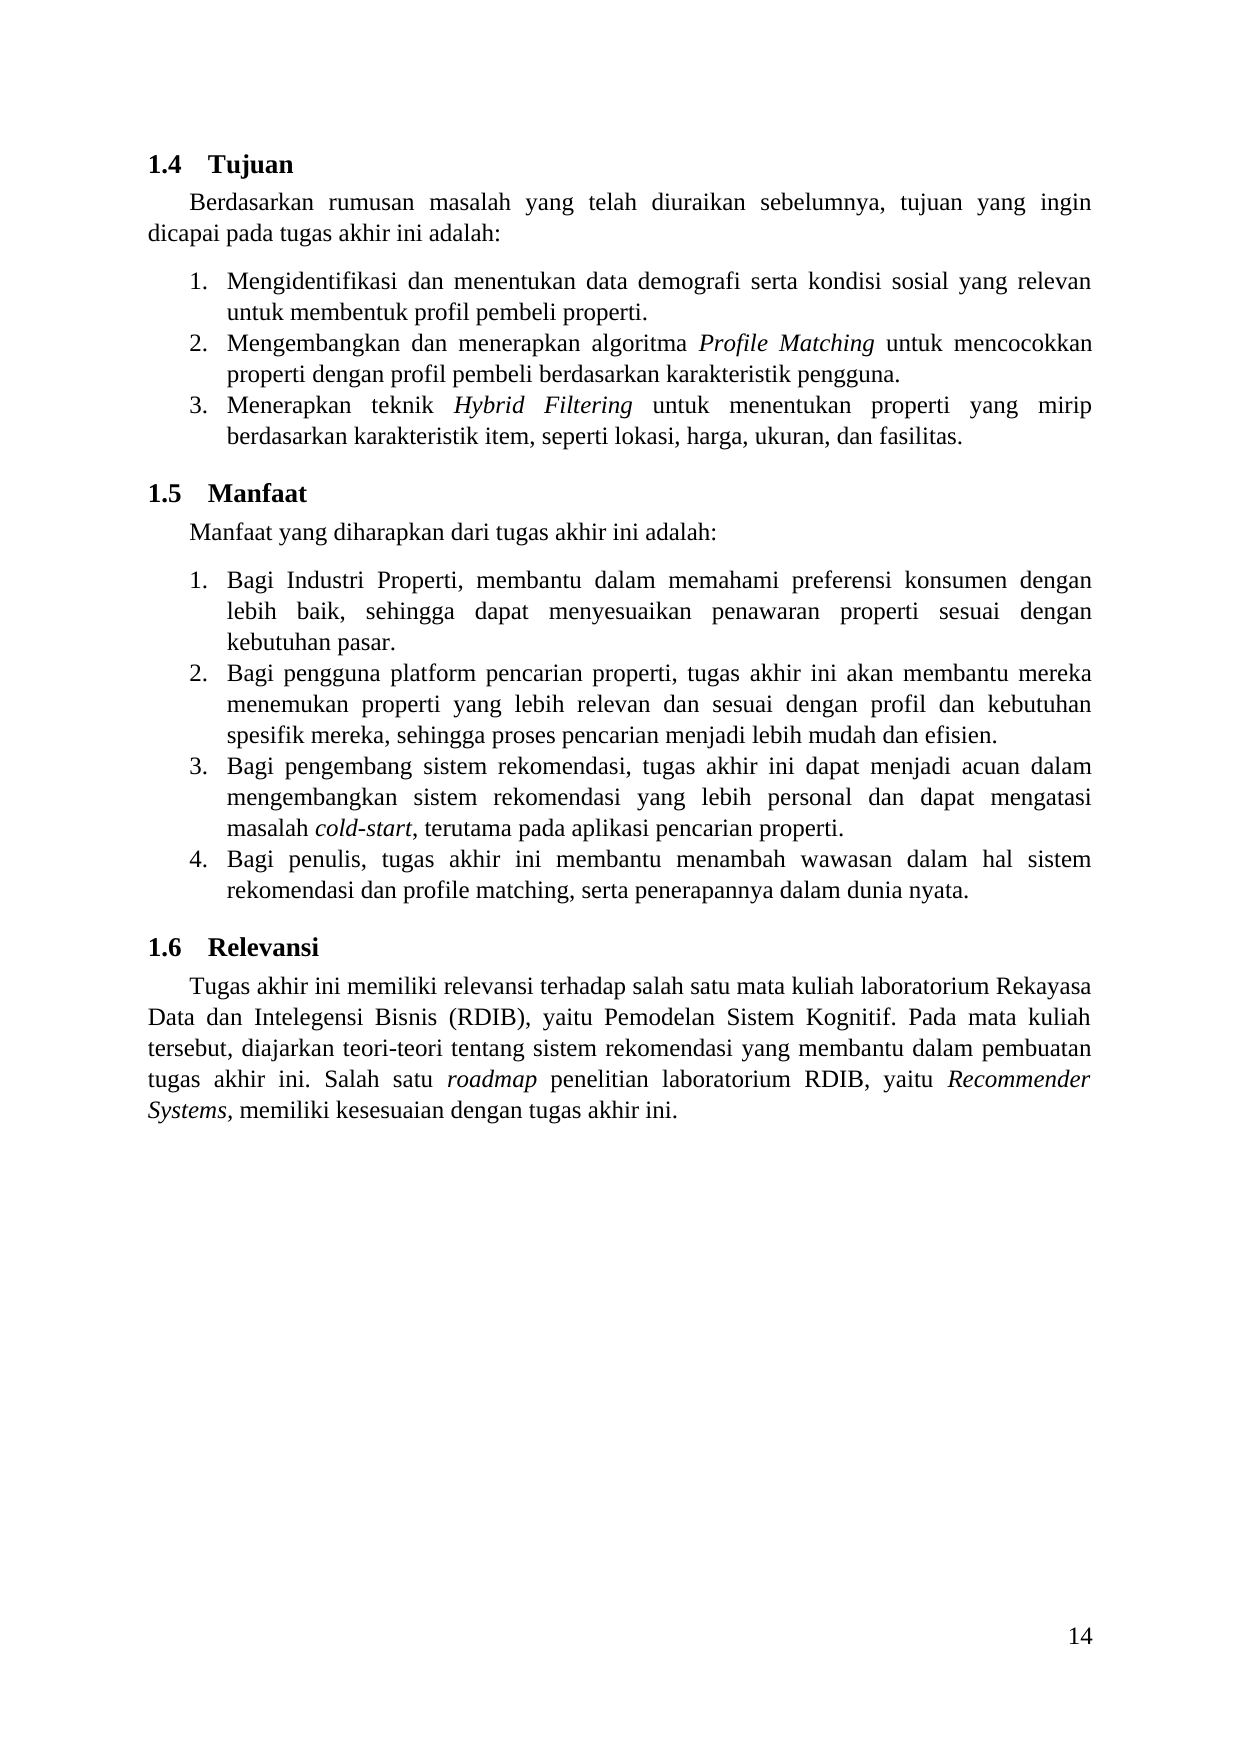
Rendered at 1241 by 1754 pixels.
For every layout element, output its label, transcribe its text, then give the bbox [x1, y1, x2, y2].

text Tugas akhir ini memiliki relevansi terhadap salah satu mata kuliah laboratorium Rekayasa Data dan Intelegensi Bisnis (RDIB), yaitu Pemodelan Sistem Kognitif. Pada mata kuliah tersebut, diajarkan teori-teori tentang sistem rekomendasi yang membantu dalam pembuatan tugas akhir ini. Salah satu roadmap penelitian laboratorium RDIB, yaitu Recommender Systems, memiliki kesesuaian dengan tugas akhir ini. [148, 971, 1092, 1124]
list Bagi Industri Properti, membantu dalam memahami preferensi konsumen dengan lebih baik, sehingga dapat menyesuaikan penawaran properti sesuai dengan kebutuhan pasar. [189, 565, 1092, 656]
text Berdasarkan rumusan masalah yang telah diuraikan sebelumnya, tujuan yang ingin dicapai pada tugas akhir ini adalah: [148, 187, 1092, 247]
list Menerapkan teknik Hybrid Filtering untuk menentukan properti yang mirip berdasarkan karakteristik item, seperti lokasi, harga, ukuran, dan fasilitas. [189, 390, 1092, 450]
text Manfaat yang diharapkan dari tugas akhir ini adalah: [148, 517, 1092, 546]
list Mengidentifikasi dan menentukan data demografi serta kondisi sosial yang relevan untuk membentuk profil pembeli properti. [189, 266, 1092, 326]
list Bagi pengguna platform pencarian properti, tugas akhir ini akan membantu mereka menemukan properti yang lebih relevan dan sesuai dengan profil dan kebutuhan spesifik mereka, sehingga proses pencarian menjadi lebih mudah dan efisien. [189, 658, 1092, 749]
list Bagi penulis, tugas akhir ini membantu menambah wawasan dalam hal sistem rekomendasi dan profile matching, serta penerapannya dalam dunia nyata. [189, 844, 1092, 904]
subtitle Relevansi [148, 931, 1092, 963]
list Mengembangkan dan menerapkan algoritma Profile Matching untuk mencocokkan properti dengan profil pembeli berdasarkan karakteristik pengguna. [189, 328, 1092, 388]
subtitle Tujuan [148, 148, 1092, 179]
subtitle Manfaat [148, 477, 1092, 509]
list Bagi pengembang sistem rekomendasi, tugas akhir ini dapat menjadi acuan dalam mengembangkan sistem rekomendasi yang lebih personal dan dapat mengatasi masalah cold-start, terutama pada aplikasi pencarian properti. [189, 751, 1092, 842]
